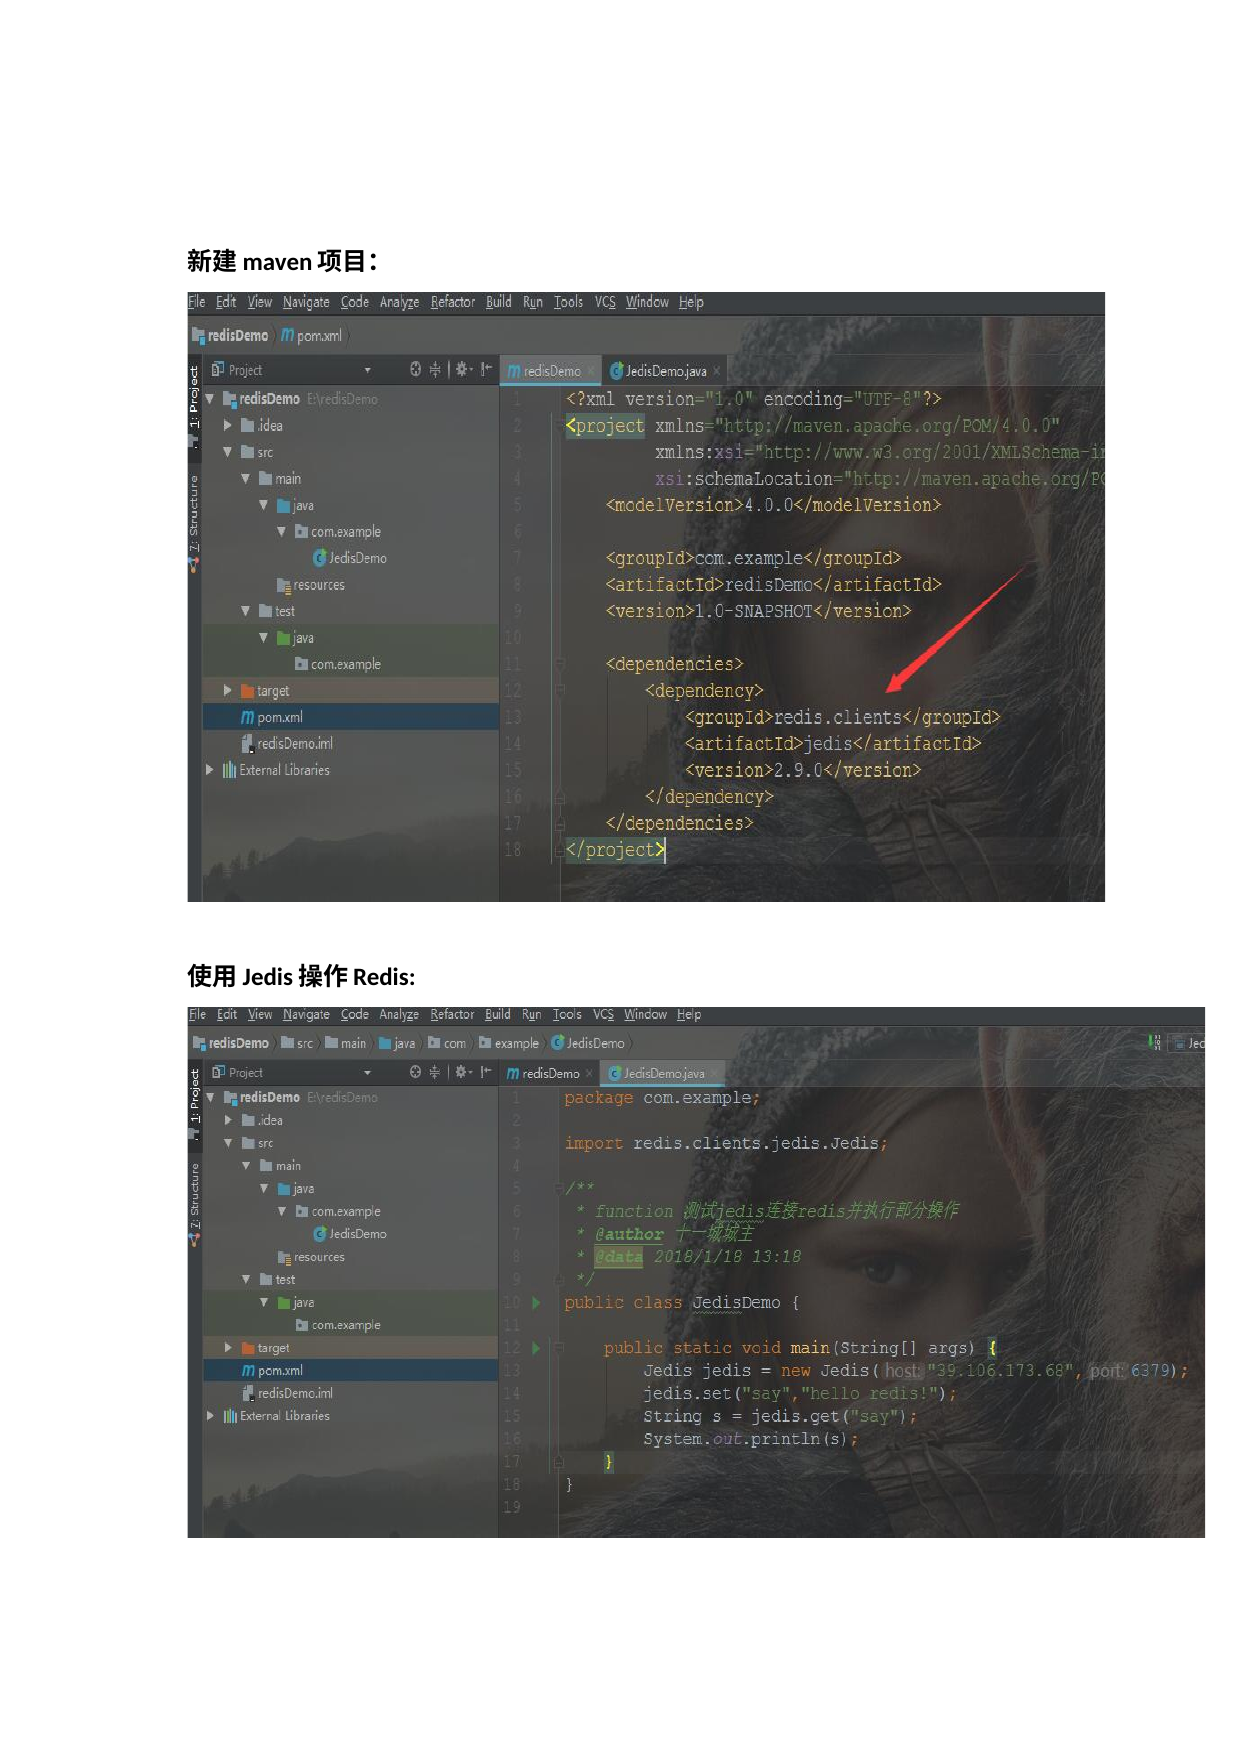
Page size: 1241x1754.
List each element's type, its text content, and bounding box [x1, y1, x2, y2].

picture [187, 1007, 1205, 1538]
picture [187, 292, 1106, 902]
text 使用Jedis操作Redis: [187, 942, 1053, 1007]
text 新建maven项目： [187, 227, 1053, 292]
